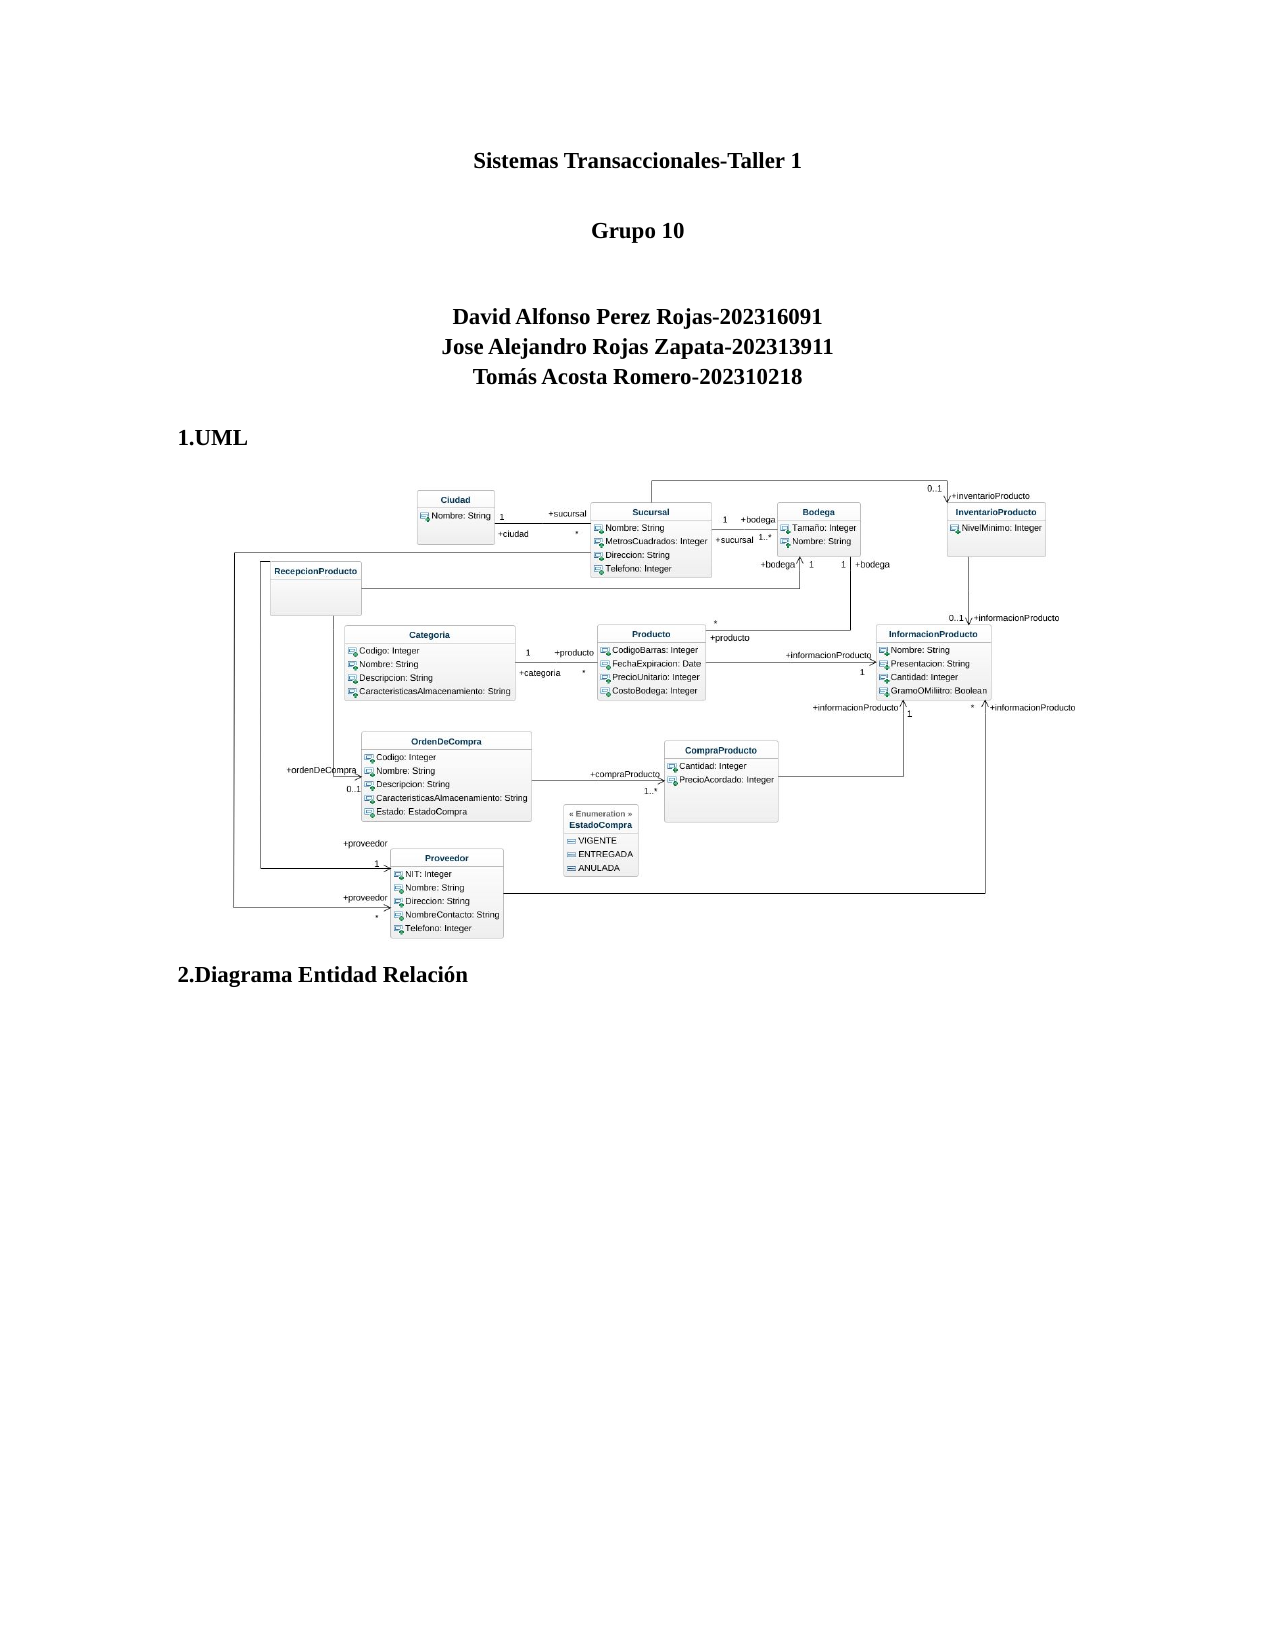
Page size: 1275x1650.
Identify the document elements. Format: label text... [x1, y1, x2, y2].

text 1.UML [177, 424, 1098, 450]
text Tomás Acosta Romero-202310218 [177, 363, 1098, 390]
text Sistemas Transaccionales-Taller 1 [177, 148, 1098, 174]
text 2.Diagrama Entidad Relación [177, 958, 1098, 987]
picture [177, 454, 1099, 958]
text Jose Alejandro Rojas Zapata-202313911 [177, 333, 1098, 359]
text Grupo 10 [177, 217, 1098, 243]
text David Alfonso Perez Rojas-202316091 [177, 303, 1098, 329]
